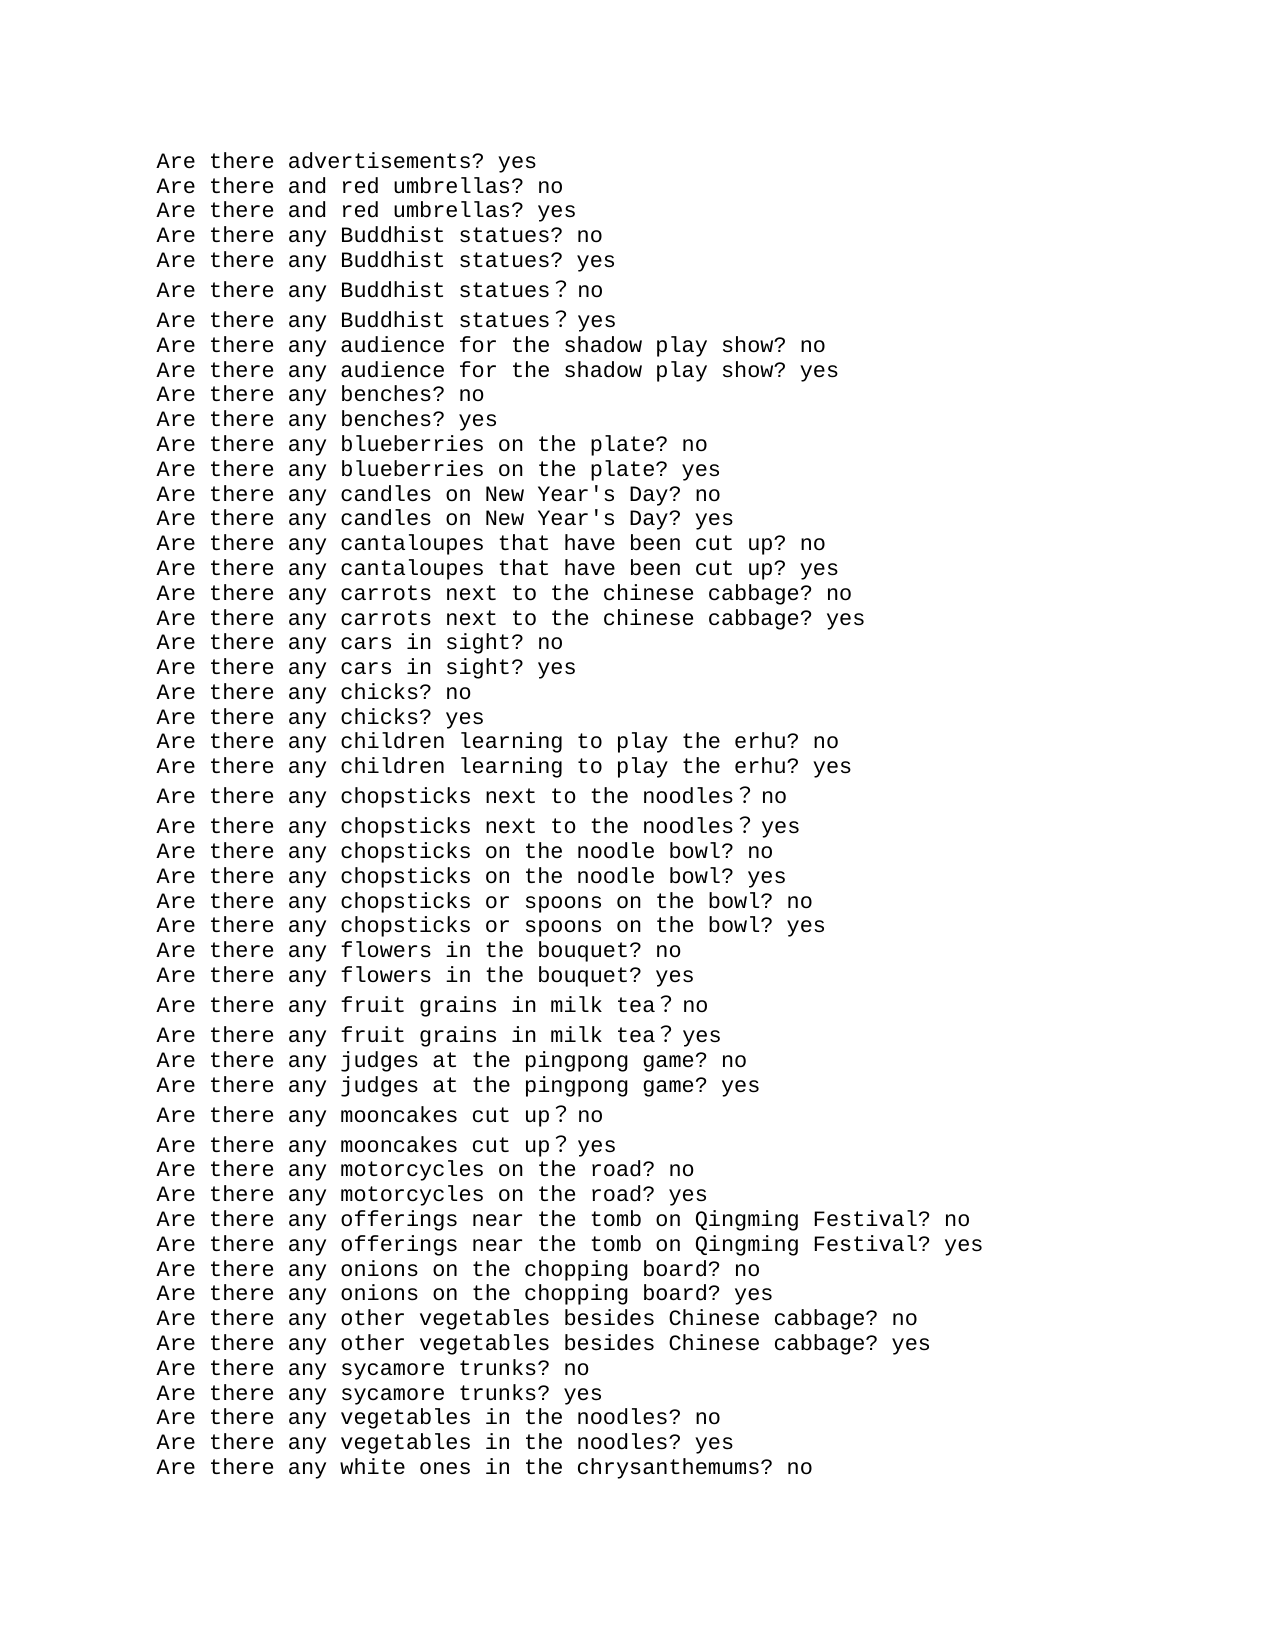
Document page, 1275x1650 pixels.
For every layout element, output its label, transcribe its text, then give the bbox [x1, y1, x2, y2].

text Are there any flowers in the bouquet? no [156, 939, 1118, 964]
text Are there any Buddhist statues？ no [156, 274, 1118, 304]
text Are there any white ones in the chrysanthemums? no [156, 1456, 1118, 1481]
text Are there any mooncakes cut up？ no [156, 1098, 1118, 1128]
text Are there any offerings near the tomb on Qingming Festival? yes [156, 1233, 1118, 1258]
text Are there any Buddhist statues? yes [156, 249, 1118, 274]
text Are there any blueberries on the plate? no [156, 433, 1118, 458]
text Are there any vegetables in the noodles? no [156, 1406, 1118, 1431]
text Are there any chopsticks or spoons on the bowl? no [156, 890, 1118, 914]
text Are there any sycamore trunks? yes [156, 1382, 1118, 1406]
text Are there any candles on New Year's Day? yes [156, 507, 1118, 532]
text Are there any candles on New Year's Day? no [156, 483, 1118, 507]
text Are there any Buddhist statues? no [156, 224, 1118, 249]
text Are there any benches? no [156, 383, 1118, 408]
text Are there any chopsticks next to the noodles？ no [156, 780, 1118, 810]
text Are there any chicks? yes [156, 706, 1118, 731]
text Are there any vegetables in the noodles? yes [156, 1431, 1118, 1456]
text Are there any chopsticks or spoons on the bowl? yes [156, 914, 1118, 939]
text Are there any chopsticks on the noodle bowl? no [156, 840, 1118, 865]
text Are there any sycamore trunks? no [156, 1357, 1118, 1382]
text Are there any cars in sight? no [156, 631, 1118, 656]
text Are there any carrots next to the chinese cabbage? no [156, 582, 1118, 607]
text Are there any chopsticks next to the noodles？ yes [156, 810, 1118, 840]
text Are there any children learning to play the erhu? yes [156, 755, 1118, 780]
text Are there any children learning to play the erhu? no [156, 731, 1118, 755]
text Are there and red umbrellas? no [156, 175, 1118, 199]
text Are there any audience for the shadow play show? no [156, 334, 1118, 359]
text Are there advertisements? yes [156, 150, 1118, 175]
text Are there any other vegetables besides Chinese cabbage? yes [156, 1332, 1118, 1357]
text Are there any flowers in the bouquet? yes [156, 964, 1118, 989]
text Are there any chopsticks on the noodle bowl? yes [156, 865, 1118, 890]
text Are there any benches? yes [156, 408, 1118, 433]
text Are there any cars in sight? yes [156, 656, 1118, 681]
text Are there any fruit grains in milk tea？ no [156, 989, 1118, 1019]
text Are there any onions on the chopping board? no [156, 1258, 1118, 1282]
text Are there any judges at the pingpong game? no [156, 1049, 1118, 1074]
text Are there any offerings near the tomb on Qingming Festival? no [156, 1208, 1118, 1233]
text Are there any cantaloupes that have been cut up? yes [156, 557, 1118, 582]
text Are there any blueberries on the plate? yes [156, 458, 1118, 483]
text Are there any motorcycles on the road? no [156, 1158, 1118, 1183]
text Are there any judges at the pingpong game? yes [156, 1074, 1118, 1098]
text Are there any carrots next to the chinese cabbage? yes [156, 607, 1118, 631]
text Are there any other vegetables besides Chinese cabbage? no [156, 1307, 1118, 1332]
text Are there any mooncakes cut up？ yes [156, 1128, 1118, 1158]
text Are there any onions on the chopping board? yes [156, 1282, 1118, 1307]
text Are there any Buddhist statues？ yes [156, 304, 1118, 334]
text Are there any cantaloupes that have been cut up? no [156, 532, 1118, 557]
text Are there and red umbrellas? yes [156, 199, 1118, 224]
text Are there any motorcycles on the road? yes [156, 1183, 1118, 1208]
text Are there any fruit grains in milk tea？ yes [156, 1019, 1118, 1049]
text Are there any chicks? no [156, 681, 1118, 706]
text Are there any audience for the shadow play show? yes [156, 359, 1118, 383]
